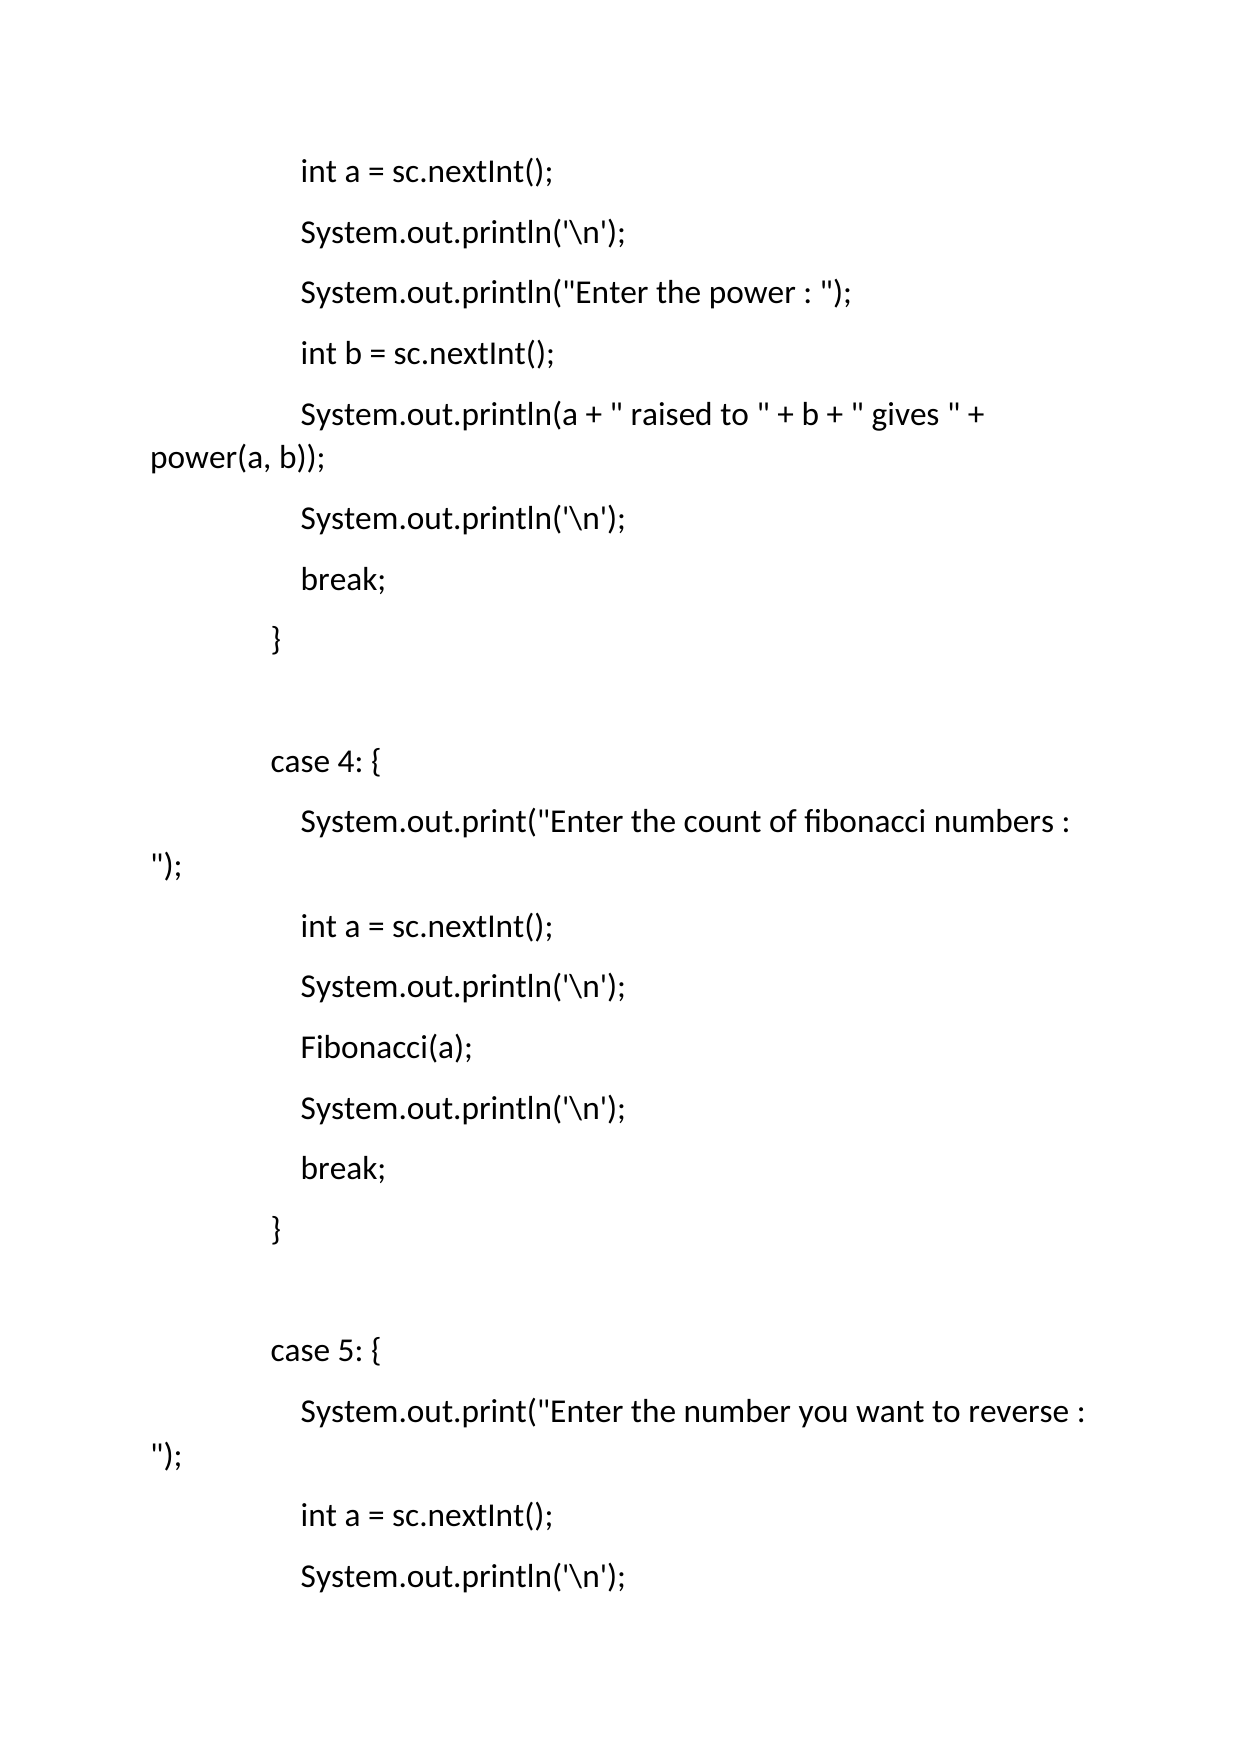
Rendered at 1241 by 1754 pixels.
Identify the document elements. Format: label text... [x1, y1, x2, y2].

text int a = sc.nextInt(); [150, 1494, 1090, 1535]
text System.out.println('\n'); [150, 497, 1090, 538]
text System.out.println('\n'); [150, 965, 1090, 1006]
text System.out.print("Enter the count of fibonacci numbers : "); [150, 800, 1090, 885]
text case 4: { [150, 739, 1090, 780]
text System.out.println('\n'); [150, 211, 1090, 251]
text System.out.println('\n'); [150, 1087, 1090, 1127]
text Fibonacci(a); [150, 1026, 1090, 1067]
text case 5: { [150, 1329, 1090, 1370]
text int b = sc.nextInt(); [150, 332, 1090, 373]
text System.out.print("Enter the number you want to reverse : "); [150, 1390, 1090, 1474]
text break; [150, 1147, 1090, 1188]
text System.out.println("Enter the power : "); [150, 271, 1090, 312]
text int a = sc.nextInt(); [150, 150, 1090, 191]
text break; [150, 558, 1090, 598]
text System.out.println('\n'); [150, 1555, 1090, 1596]
text int a = sc.nextInt(); [150, 905, 1090, 946]
text } [150, 618, 1090, 659]
text System.out.println(a + " raised to " + b + " gives " + power(a, b)); [150, 392, 1090, 477]
text } [150, 1208, 1090, 1249]
